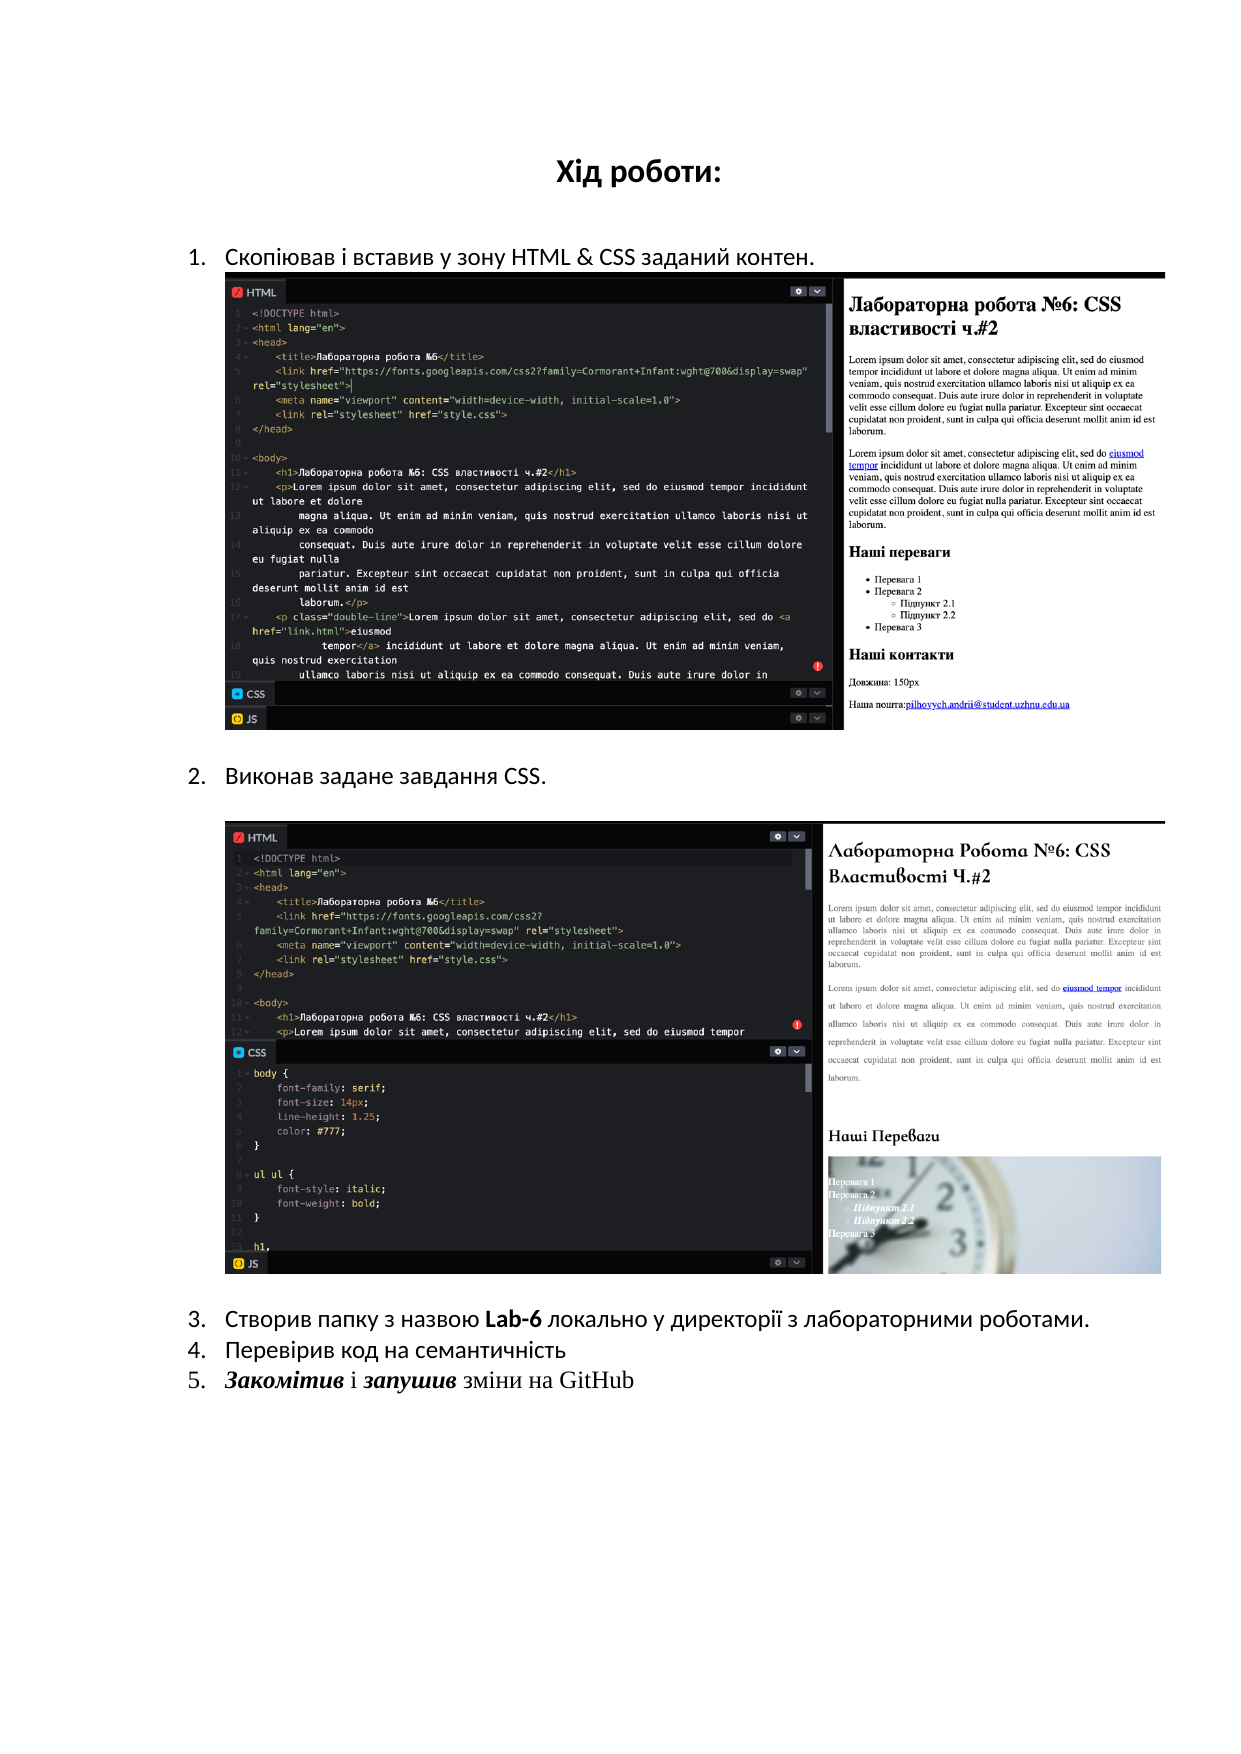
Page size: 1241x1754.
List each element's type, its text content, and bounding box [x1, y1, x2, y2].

list Закомітив і запушив зміни на GitHub [187, 1365, 1090, 1393]
list Скопіював і вставив у зону HTML & CSS заданий контен. [187, 242, 1090, 272]
picture [225, 821, 1166, 1274]
list Створив папку з назвою Lab-6 локально у директорії з лабораторними роботами. [187, 1304, 1090, 1334]
list Виконав задане завдання CSS. [187, 760, 1090, 790]
list Хід роботи: [187, 150, 1090, 191]
list Перевірив код на семантичність [187, 1334, 1090, 1365]
picture [225, 272, 1166, 730]
